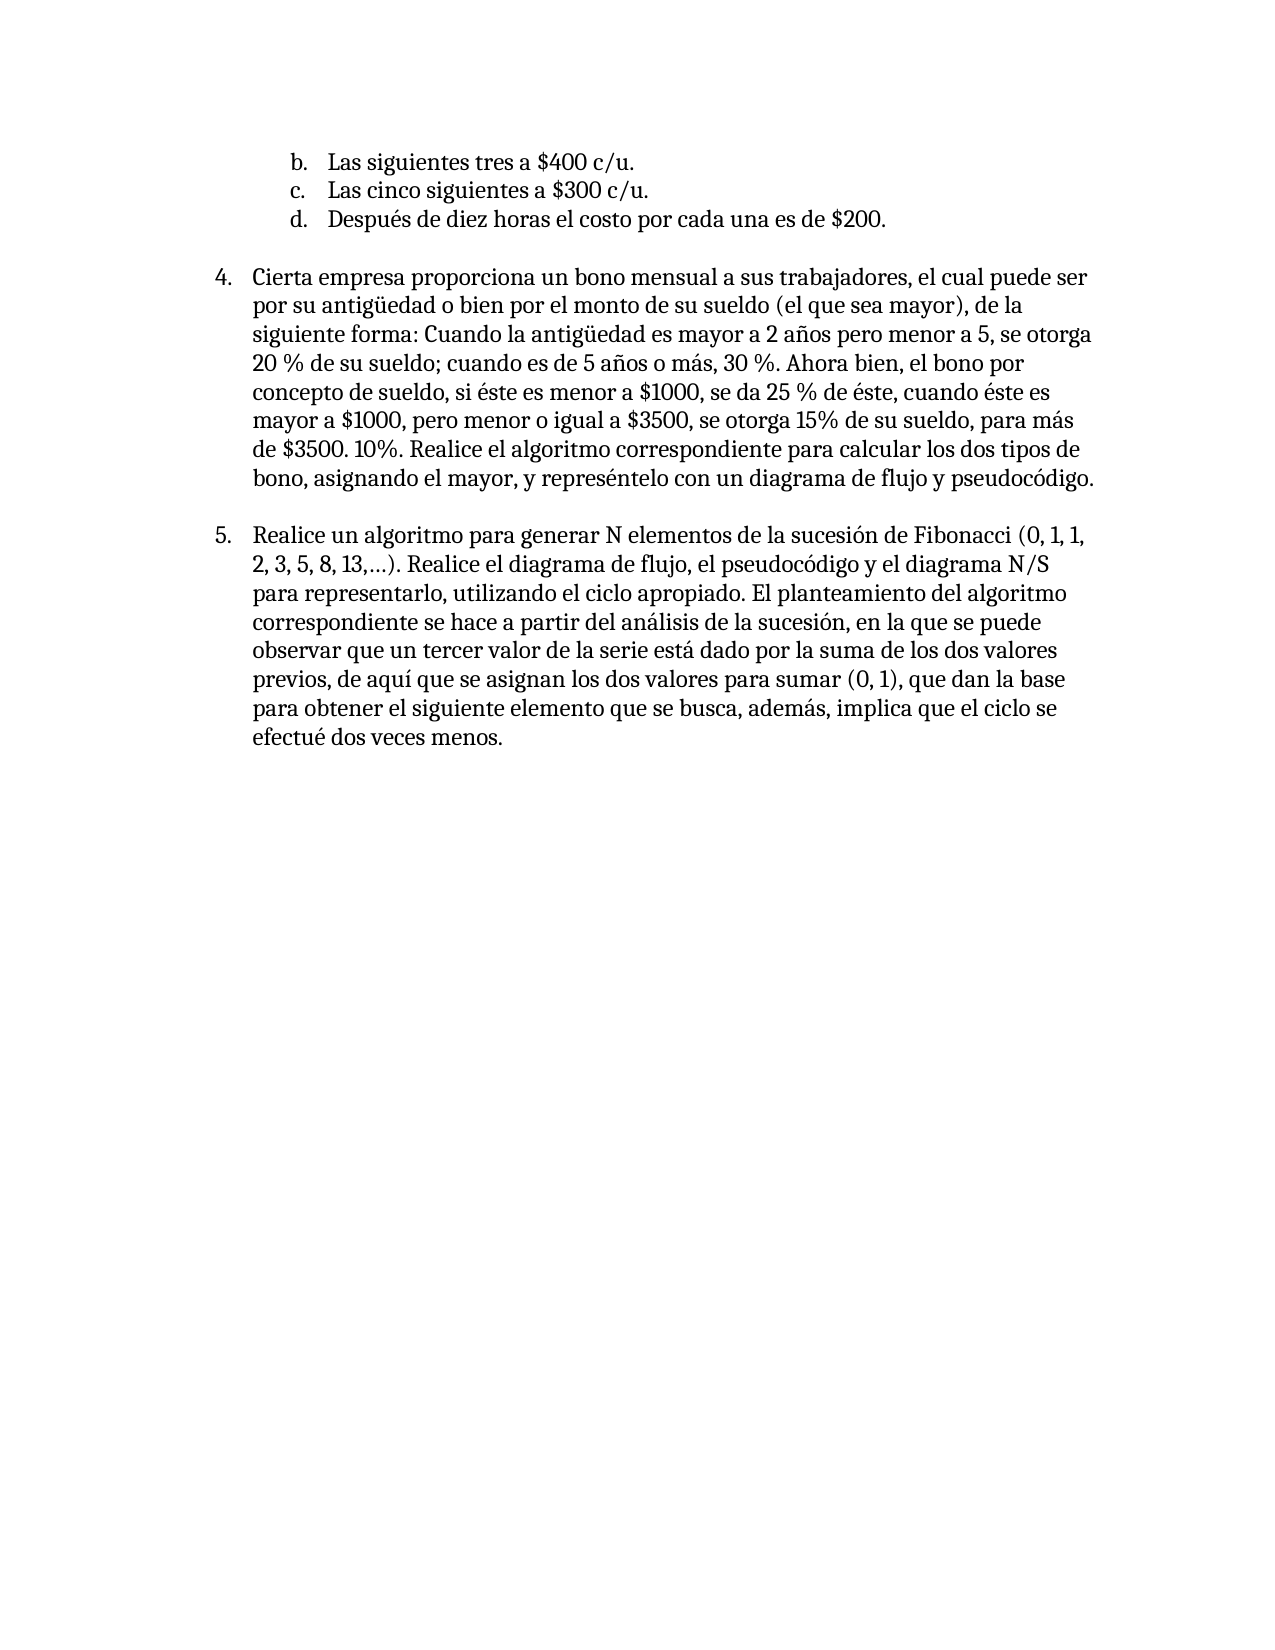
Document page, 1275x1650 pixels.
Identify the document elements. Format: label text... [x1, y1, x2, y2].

list Las siguientes tres a $400 c/u. [290, 148, 1098, 176]
list Después de diez horas el costo por cada una es de $200. [290, 205, 1098, 234]
list Realice un algoritmo para generar N elementos de la sucesión de Fibonacci (0, 1, 1, 2, 3, 5, 8, 13,…). Realice el diagrama de flujo, el pseudocódigo y el diagrama N/S para representarlo, utilizando el ciclo apropiado. El planteamiento del algoritmo correspondiente se hace a partir del análisis de la sucesión, en la que se puede observar que un tercer valor de la serie está dado por la suma de los dos valores previos, de aquí que se asignan los dos valores para sumar (0, 1), que dan la base para obtener el siguiente elemento que se busca, además, implica que el ciclo se efectué dos veces menos. [215, 521, 1098, 751]
list Cierta empresa proporciona un bono mensual a sus trabajadores, el cual puede ser por su antigüedad o bien por el monto de su sueldo (el que sea mayor), de la siguiente forma: Cuando la antigüedad es mayor a 2 años pero menor a 5, se otorga 20 % de su sueldo; cuando es de 5 años o más, 30 %. Ahora bien, el bono por concepto de sueldo, si éste es menor a $1000, se da 25 % de éste, cuando éste es mayor a $1000, pero menor o igual a $3500, se otorga 15% de su sueldo, para más de $3500. 10%. Realice el algoritmo correspondiente para calcular los dos tipos de bono, asignando el mayor, y represéntelo con un diagrama de flujo y pseudocódigo. [215, 263, 1098, 493]
list Las cinco siguientes a $300 c/u. [290, 176, 1098, 205]
